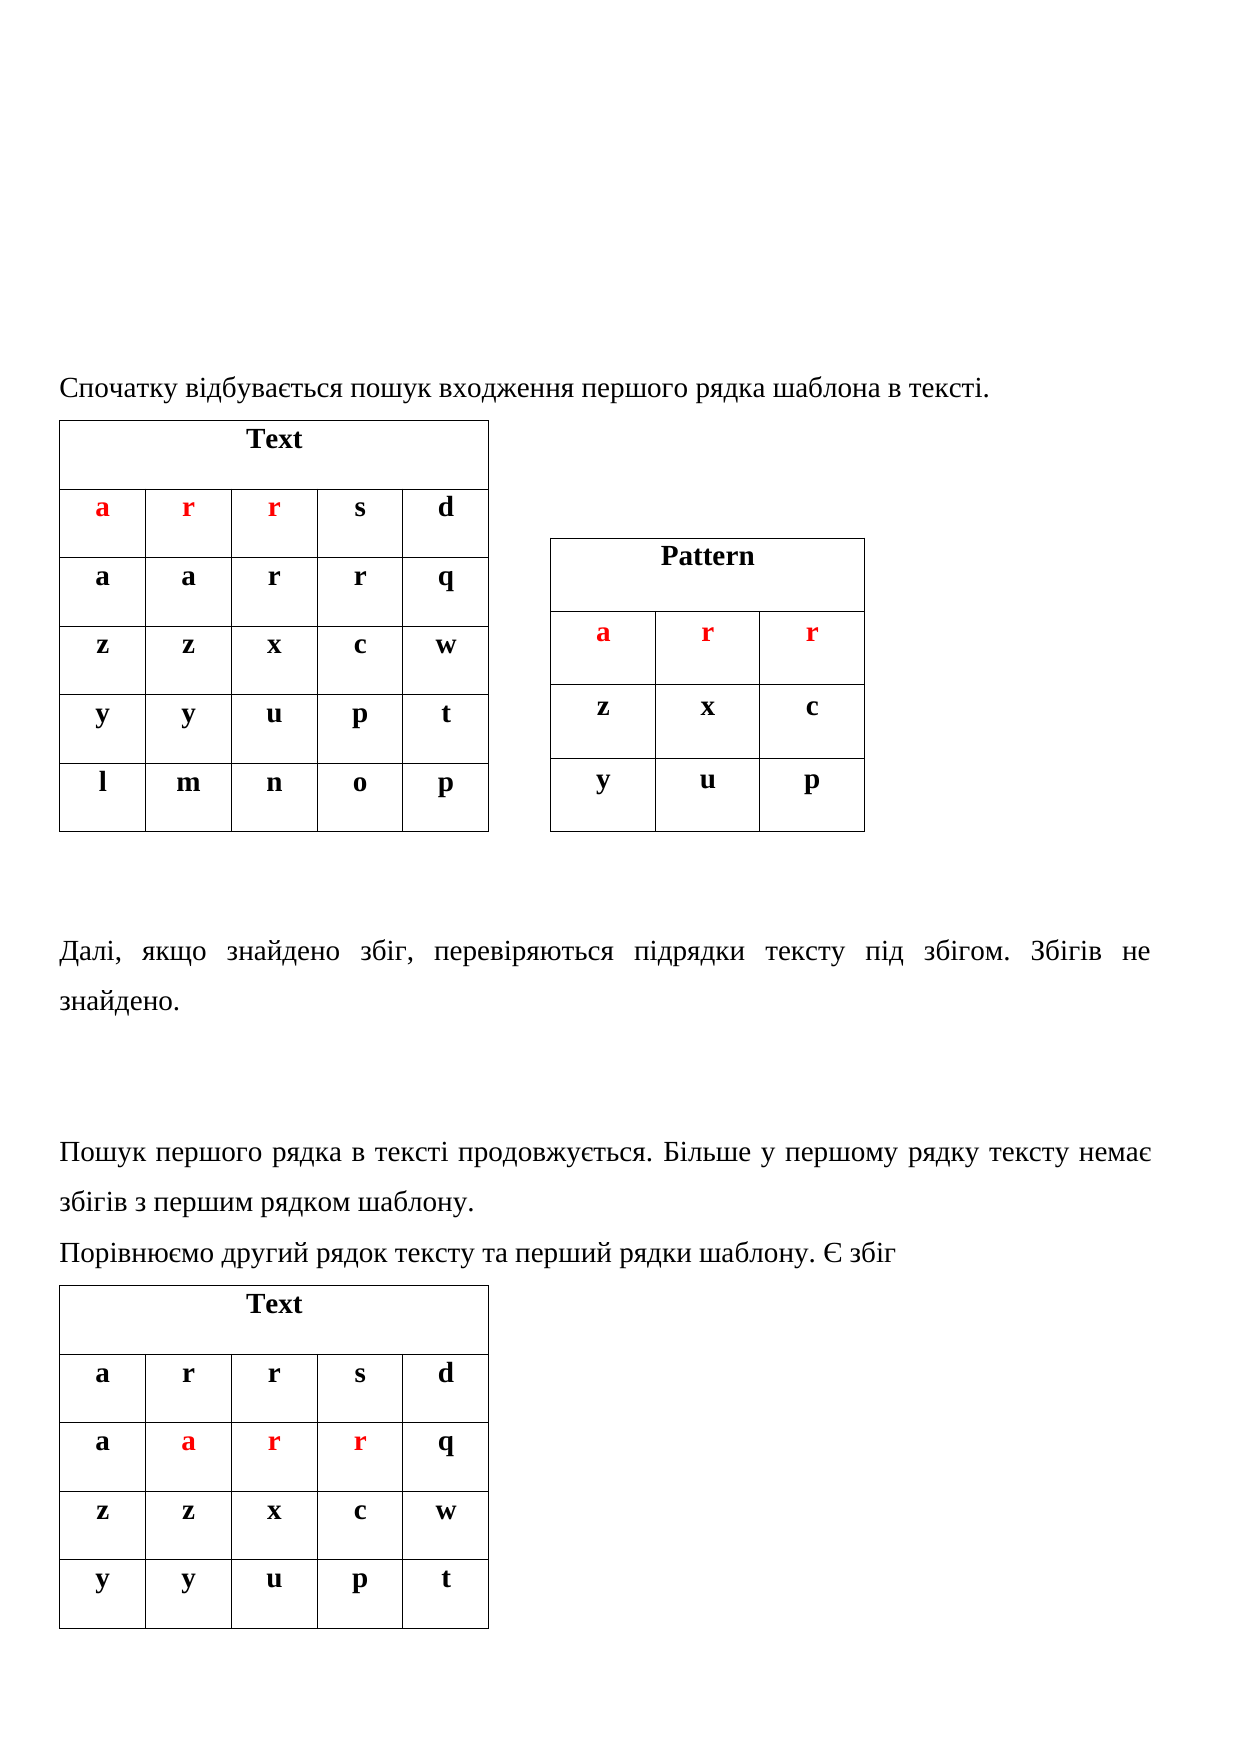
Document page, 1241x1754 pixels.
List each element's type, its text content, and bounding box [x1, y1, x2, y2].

table_cell c [760, 685, 864, 758]
table_cell r [318, 558, 402, 626]
table_cell m [146, 764, 231, 831]
table_cell r [232, 1355, 317, 1422]
table_cell y [60, 695, 145, 763]
table_cell p [318, 1560, 402, 1628]
table_cell o [318, 764, 402, 831]
table_cell l [60, 764, 145, 831]
table_header Text [60, 421, 488, 488]
table_cell s [318, 1355, 402, 1422]
table_cell t [403, 695, 488, 763]
table_cell a [60, 558, 145, 626]
table_cell c [318, 627, 402, 694]
table_cell c [318, 1492, 402, 1559]
table_cell y [146, 1560, 231, 1628]
text Спочатку відбувається пошук входження першого рядка шаблона в тексті. [59, 370, 1152, 403]
table_cell s [318, 490, 402, 557]
table_cell a [146, 558, 231, 626]
table_cell p [760, 759, 864, 831]
table_cell z [551, 685, 655, 758]
table_cell z [146, 627, 231, 694]
table_cell p [403, 764, 488, 831]
table_cell w [403, 627, 488, 694]
table_cell r [232, 558, 317, 626]
table_cell a [60, 490, 145, 557]
text Порівнюємо другий рядок тексту та перший рядки шаблону. Є збіг [59, 1235, 1152, 1268]
table_cell y [551, 759, 655, 831]
table_cell q [403, 1423, 488, 1491]
table_header Text [60, 1286, 488, 1354]
table_cell a [146, 1423, 231, 1491]
text Далі, якщо знайдено збіг, перевіряються підрядки тексту під збігом. Збігів не знайдено. [59, 933, 1152, 1017]
table_cell w [403, 1492, 488, 1559]
table_cell r [318, 1423, 402, 1491]
table_cell n [232, 764, 317, 831]
table_cell r [146, 1355, 231, 1422]
table_cell r [656, 612, 759, 684]
table_cell y [146, 695, 231, 763]
table_cell a [60, 1355, 145, 1422]
table_cell x [656, 685, 759, 758]
table_cell x [232, 627, 317, 694]
table_cell x [232, 1492, 317, 1559]
table_cell t [403, 1560, 488, 1628]
table_cell p [318, 695, 402, 763]
table_cell d [403, 1355, 488, 1422]
table_cell q [403, 558, 488, 626]
table_cell u [232, 695, 317, 763]
table_cell z [60, 1492, 145, 1559]
table_cell r [232, 1423, 317, 1491]
table_cell a [60, 1423, 145, 1491]
table_cell u [656, 759, 759, 831]
table_cell a [551, 612, 655, 684]
table_cell r [760, 612, 864, 684]
text Пошук першого рядка в тексті продовжується. Більше у першому рядку тексту немає збігів з першим рядком шаблону. [59, 1134, 1152, 1218]
table_cell u [232, 1560, 317, 1628]
table_cell z [146, 1492, 231, 1559]
table_cell r [232, 490, 317, 557]
table_cell d [403, 490, 488, 557]
table_header Pattern [551, 539, 864, 611]
table_cell r [146, 490, 231, 557]
table_cell y [60, 1560, 145, 1628]
table_cell z [60, 627, 145, 694]
